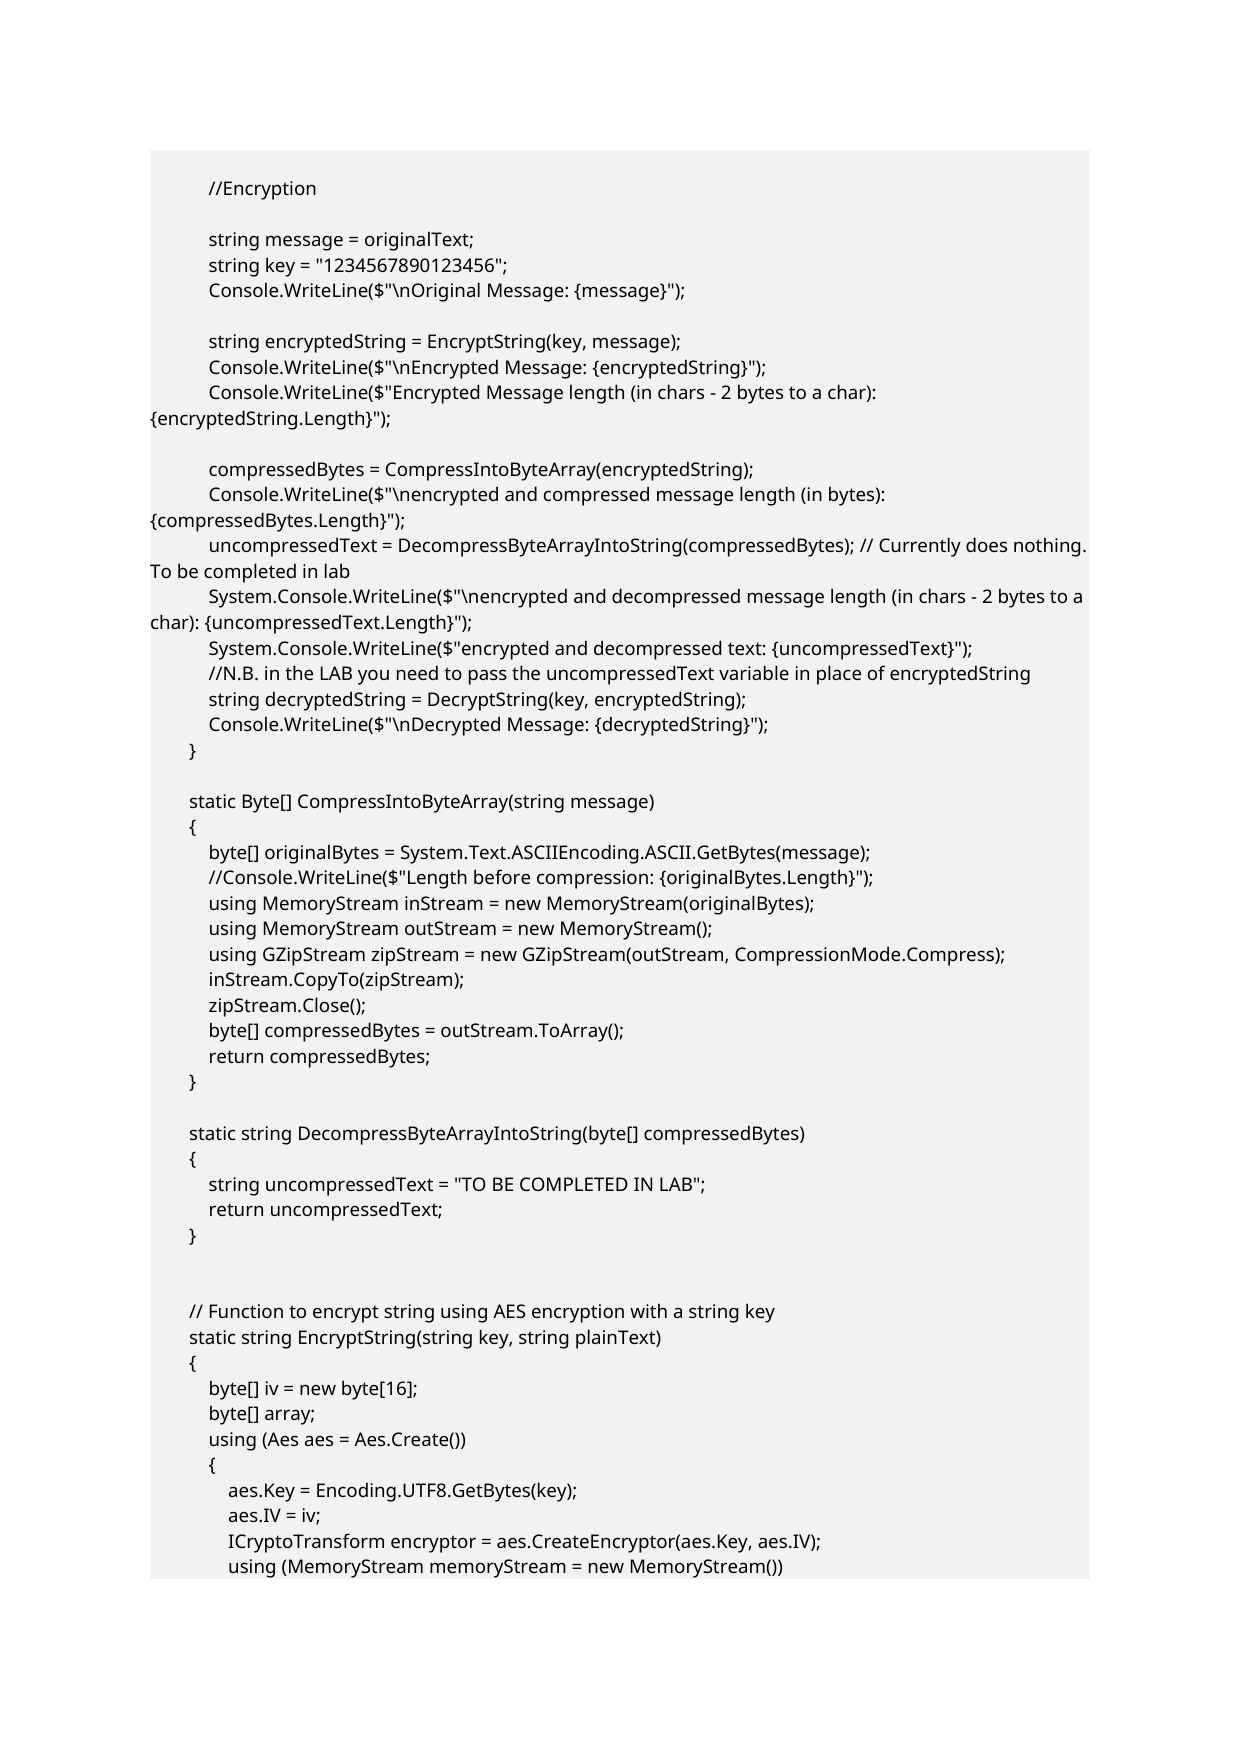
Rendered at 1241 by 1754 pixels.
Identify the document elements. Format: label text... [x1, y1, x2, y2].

text Console.WriteLine($"\nEncrypted Message: {encryptedString}"); [150, 354, 1090, 380]
text //N.B. in the LAB you need to pass the uncompressedText variable in place of encryptedString [150, 660, 1090, 686]
text static string DecompressByteArrayIntoString(byte[] compressedBytes) [150, 1120, 1090, 1145]
text string key = "1234567890123456"; [150, 252, 1090, 278]
text } [150, 1222, 1090, 1247]
text Console.WriteLine($"\nencrypted and compressed message length (in bytes): {compressedBytes.Length}"); [150, 482, 1090, 533]
text string decryptedString = DecryptString(key, encryptedString); [150, 686, 1090, 711]
text using (Aes aes = Aes.Create()) [150, 1426, 1090, 1452]
text byte[] compressedBytes = outStream.ToArray(); [150, 1018, 1090, 1043]
text using MemoryStream inStream = new MemoryStream(originalBytes); [150, 890, 1090, 916]
text Console.WriteLine($"\nOriginal Message: {message}"); [150, 278, 1090, 303]
text static string EncryptString(string key, string plainText) [150, 1324, 1090, 1349]
text //Console.WriteLine($"Length before compression: {originalBytes.Length}"); [150, 864, 1090, 890]
text byte[] array; [150, 1401, 1090, 1426]
text //Encryption [150, 176, 1090, 201]
text return uncompressedText; [150, 1196, 1090, 1222]
text { [150, 813, 1090, 839]
text zipStream.Close(); [150, 992, 1090, 1018]
text string uncompressedText = "TO BE COMPLETED IN LAB"; [150, 1171, 1090, 1196]
text using (MemoryStream memoryStream = new MemoryStream()) [150, 1554, 1090, 1579]
text { [150, 1145, 1090, 1171]
text System.Console.WriteLine($"\nencrypted and decompressed message length (in chars - 2 bytes to a char): {uncompressedText.Length}"); [150, 584, 1090, 635]
text byte[] iv = new byte[16]; [150, 1375, 1090, 1401]
text } [150, 737, 1090, 762]
text compressedBytes = CompressIntoByteArray(encryptedString); [150, 456, 1090, 482]
text aes.IV = iv; [150, 1503, 1090, 1528]
text System.Console.WriteLine($"encrypted and decompressed text: {uncompressedText}"); [150, 635, 1090, 660]
text { [150, 1452, 1090, 1477]
text string encryptedString = EncryptString(key, message); [150, 329, 1090, 354]
text } [150, 1069, 1090, 1094]
text return compressedBytes; [150, 1043, 1090, 1069]
text inStream.CopyTo(zipStream); [150, 967, 1090, 992]
text uncompressedText = DecompressByteArrayIntoString(compressedBytes); // Currently does nothing. To be completed in lab [150, 533, 1090, 584]
text string message = originalText; [150, 227, 1090, 252]
text using GZipStream zipStream = new GZipStream(outStream, CompressionMode.Compress); [150, 941, 1090, 967]
text Console.WriteLine($"\nDecrypted Message: {decryptedString}"); [150, 711, 1090, 737]
text // Function to encrypt string using AES encryption with a string key [150, 1298, 1090, 1324]
text Console.WriteLine($"Encrypted Message length (in chars - 2 bytes to a char): {encryptedString.Length}"); [150, 380, 1090, 431]
text aes.Key = Encoding.UTF8.GetBytes(key); [150, 1477, 1090, 1503]
text byte[] originalBytes = System.Text.ASCIIEncoding.ASCII.GetBytes(message); [150, 839, 1090, 864]
text using MemoryStream outStream = new MemoryStream(); [150, 916, 1090, 941]
text static Byte[] CompressIntoByteArray(string message) [150, 788, 1090, 813]
text { [150, 1349, 1090, 1375]
text ICryptoTransform encryptor = aes.CreateEncryptor(aes.Key, aes.IV); [150, 1528, 1090, 1554]
